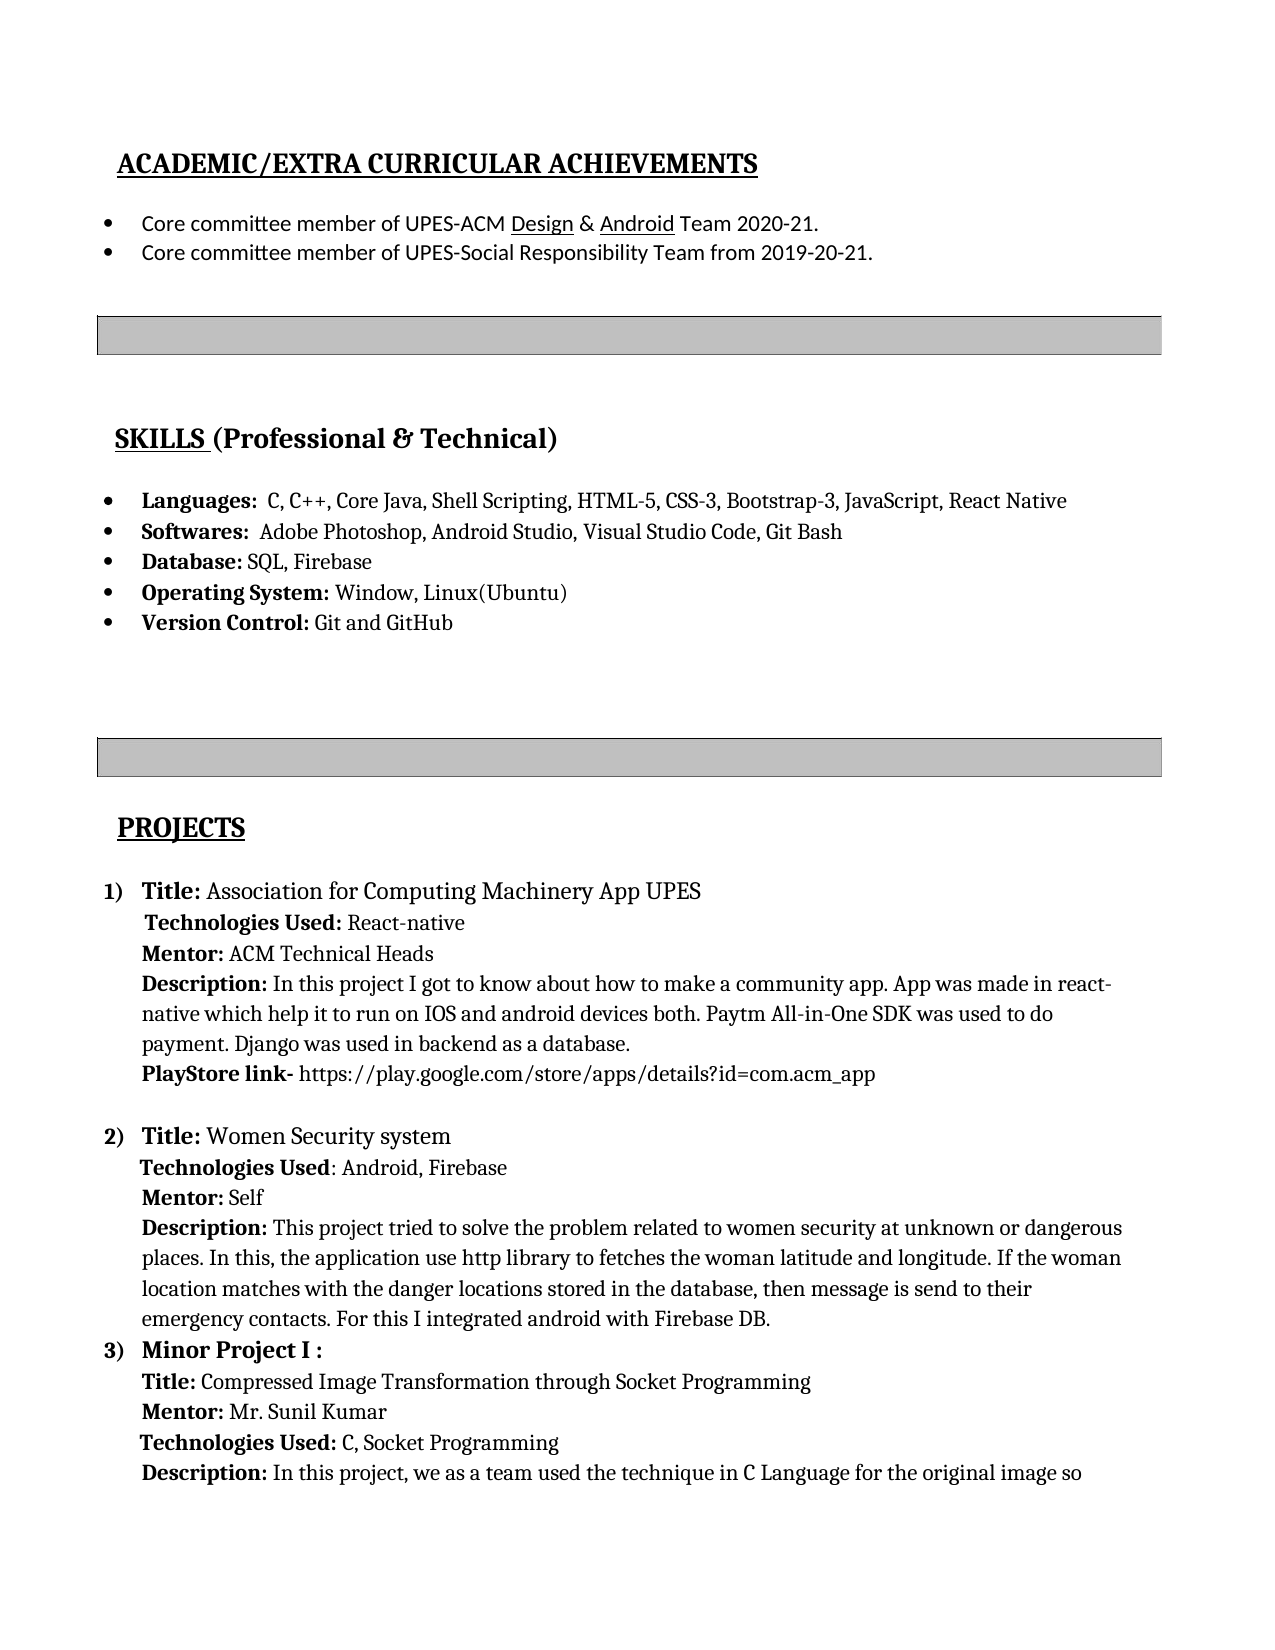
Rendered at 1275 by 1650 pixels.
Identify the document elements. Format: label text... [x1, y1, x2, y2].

picture [97, 737, 1162, 777]
list Operating System: Window, Linux(Ubuntu) [104, 579, 1125, 606]
list Core committee member of UPES-Social Responsibility Team from 2019-20-21. [104, 238, 1125, 266]
list Mentor: Self [142, 1185, 1125, 1211]
list Title: Women Security system [104, 1122, 1125, 1150]
list Softwares: Adobe Photoshop, Android Studio, Visual Studio Code, Git Bash [104, 518, 1125, 545]
text Description: This project tried to solve the problem related to women security at unknown or dangerous places. In this, the application use http library to fetches the woman latitude and longitude. If the woman location matches with the danger locations stored in the database, then message is send to their emergency contacts. For this I integrated android with Firebase DB. [142, 1215, 1125, 1332]
list Database: SQL, Firebase [104, 549, 1125, 575]
text Technologies Used: C, Socket Programming [104, 1429, 1125, 1456]
text PROJECTS [104, 811, 1125, 844]
picture [96, 315, 1162, 355]
list Title: Compressed Image Transformation through Socket Programming [142, 1369, 1125, 1395]
list Title: Association for Computing Machinery App UPES [104, 877, 1125, 906]
list Mentor: Mr. Sunil Kumar [142, 1399, 1125, 1425]
list Core committee member of UPES-ACM Design & Android Team 2020-21. [104, 209, 1125, 238]
text Technologies Used: Android, Firebase [104, 1154, 1125, 1181]
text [142, 1459, 1125, 1486]
list Languages: C, C++, Core Java, Shell Scripting, HTML-5, CSS-3, Bootstrap-3, JavaScript, React Native [104, 488, 1125, 515]
text ACADEMIC/EXTRA CURRICULAR ACHIEVEMENTS [117, 148, 1125, 181]
text Description: In this project I got to know about how to make a community app. App was made in react-native which help it to run on IOS and android devices both. Paytm All-in-One SDK was used to do payment. Django was used in backend as a database. [142, 971, 1125, 1057]
text SKILLS (Professional & Technical) [104, 422, 1125, 456]
text Technologies Used: React-native [104, 910, 1125, 936]
text PlayStore link- https://play.google.com/store/apps/details?id=com.acm_app [142, 1061, 1125, 1087]
list Version Control: Git and GitHub [104, 609, 1125, 636]
list Mentor: ACM Technical Heads [142, 940, 1125, 967]
list Minor Project I : [104, 1336, 1125, 1364]
